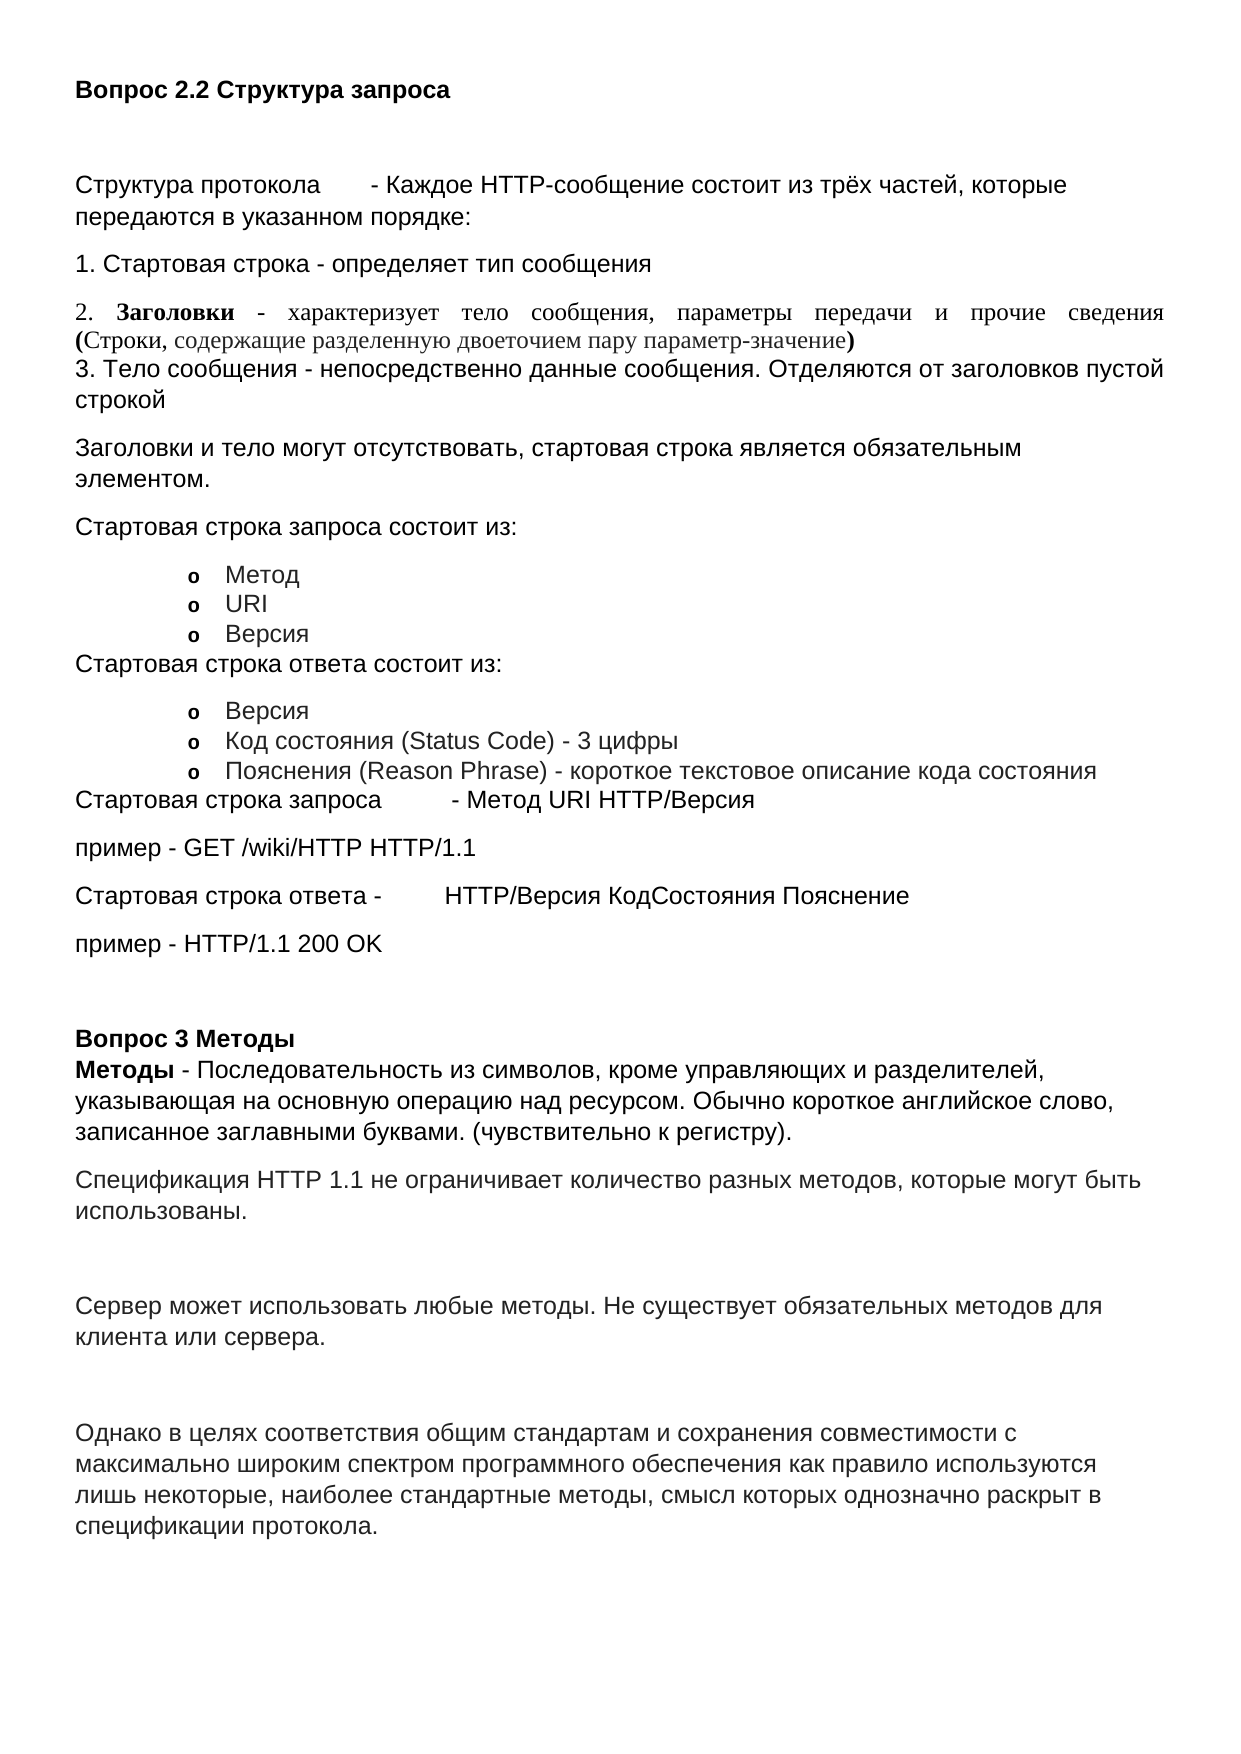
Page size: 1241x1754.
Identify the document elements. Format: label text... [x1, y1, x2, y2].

text Структура протокола - Каждое HTTP-сообщение состоит из трёх частей, которые передаются в указанном порядке: [75, 170, 1165, 230]
list Версия [187, 696, 1165, 726]
list URI [187, 589, 1165, 619]
text Стартовая строка ответа состоит из: [75, 649, 1165, 677]
subtitle Вопрос 3 Методы [75, 1024, 1165, 1053]
text Стартовая строка запроса состоит из: [75, 512, 1165, 541]
text Однако в целях соответствия общим стандартам и сохранения совместимости с максимально широким спектром программного обеспечения как правило используются лишь некоторые, наиболее стандартные методы, смысл которых однозначно раскрыт в спецификации протокола. [75, 1418, 1165, 1539]
text Методы - Последовательность из символов, кроме управляющих и разделителей, указывающая на основную операцию над ресурсом. Обычно короткое английское слово, записанное заглавными буквами. (чувствительно к регистру). [75, 1055, 1165, 1146]
list Код состояния (Status Code) - 3 цифры [187, 726, 1165, 756]
list Пояснения (Reason Phrase) - короткое текстовое описание кода состояния [187, 756, 1165, 785]
text Стартовая строка запроса - Метод URI HTTP/Версия [75, 785, 1165, 814]
text пример - GET /wiki/HTTP HTTP/1.1 [75, 833, 1165, 862]
text Сервер может использовать любые методы. Не существует обязательных методов для клиента или сервера. [75, 1291, 1165, 1351]
text Заголовки и тело могут отсутствовать, стартовая строка является обязательным элементом. [75, 433, 1165, 493]
list Версия [187, 619, 1165, 649]
text пример - HTTP/1.1 200 OK [75, 928, 1165, 957]
text 2. Заголовки - характеризует тело сообщения, параметры передачи и прочие сведения (Строки, содержащие разделенную двоеточием пару параметр-значение) [75, 297, 1165, 354]
text Стартовая строка ответа - HTTP/Версия КодСостояния Пояснение [75, 881, 1165, 909]
subtitle Вопрос 2.2 Структура запроса [75, 75, 1165, 104]
text 1. Стартовая строка - определяет тип сообщения [75, 249, 1165, 278]
list Метод [187, 559, 1165, 589]
text Спецификация HTTP 1.1 не ограничивает количество разных методов, которые могут быть использованы. [75, 1165, 1165, 1224]
text 3. Тело сообщения - непосредственно данные сообщения. Отделяются от заголовков пустой строкой [75, 354, 1165, 414]
